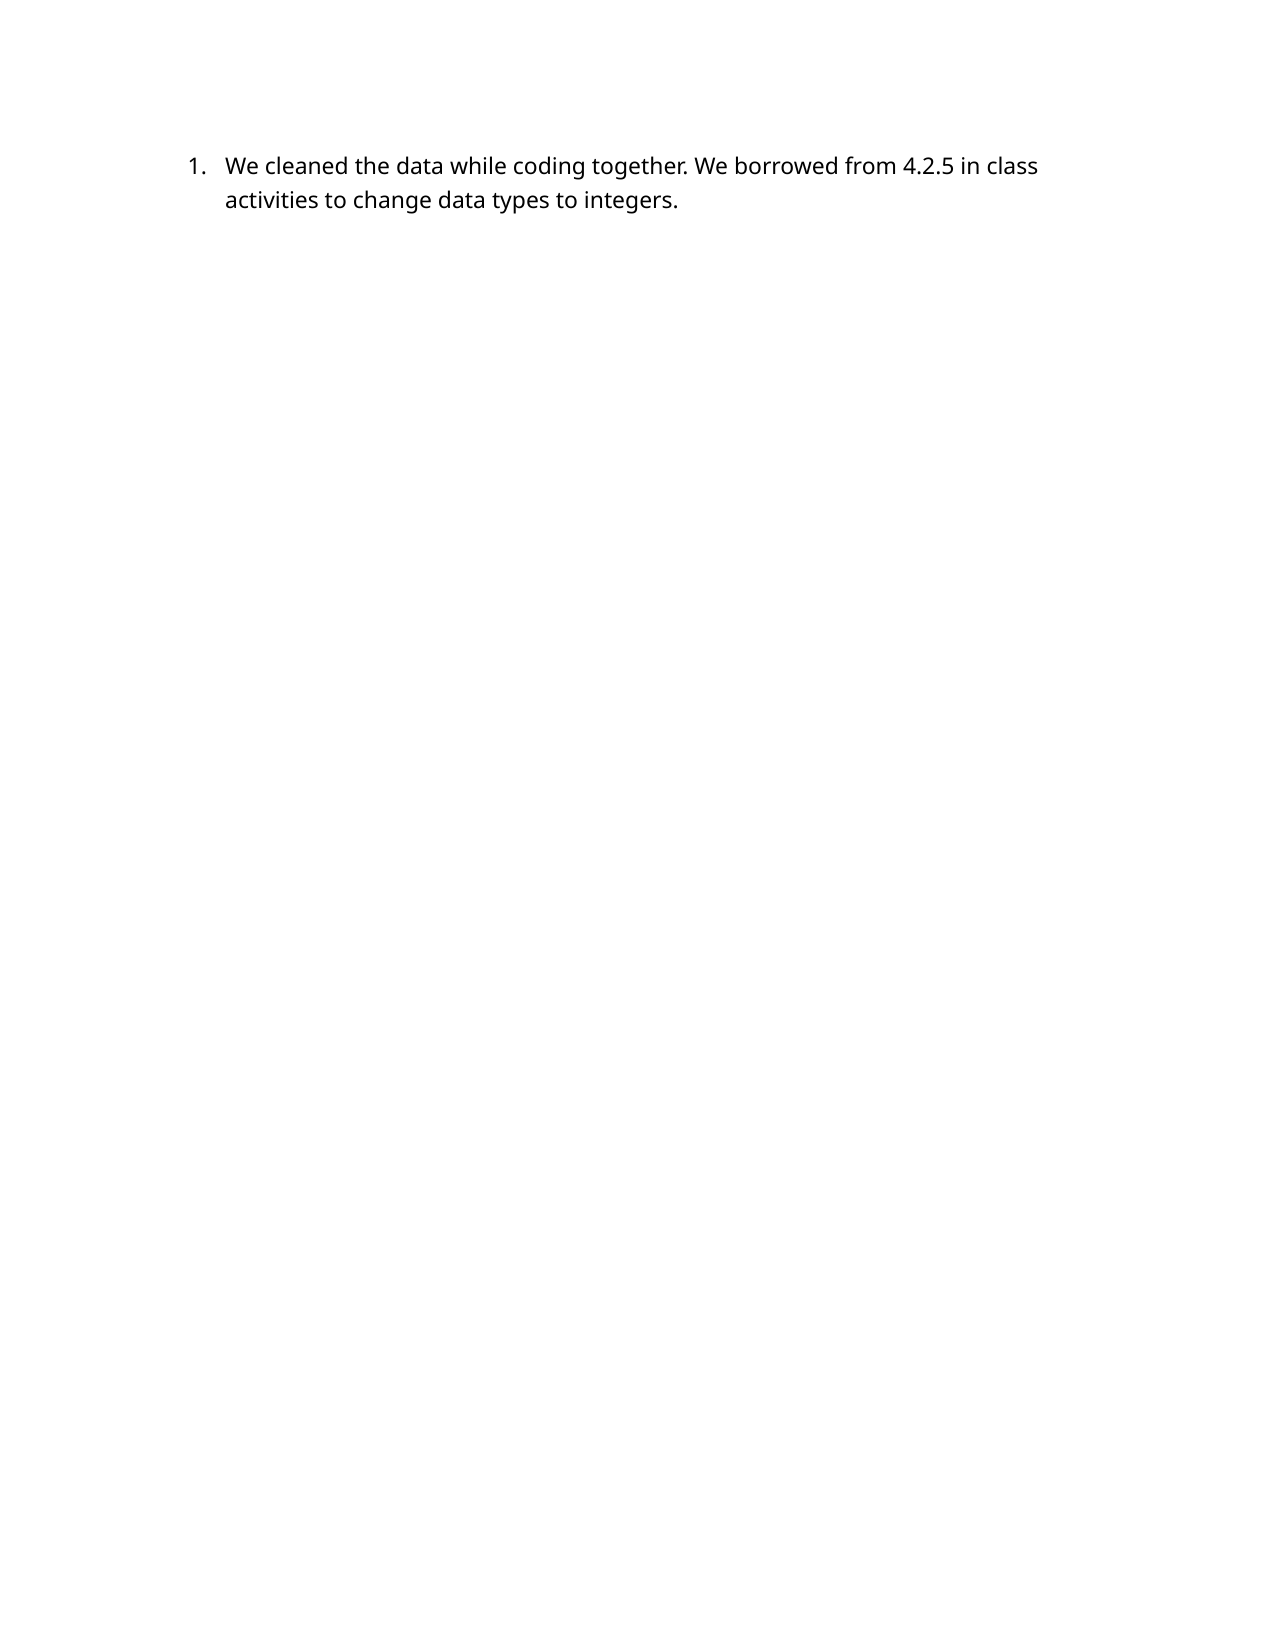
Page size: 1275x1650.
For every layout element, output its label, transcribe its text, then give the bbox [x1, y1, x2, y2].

list We cleaned the data while coding together. We borrowed from 4.2.5 in class activities to change data types to integers. [187, 150, 1125, 215]
